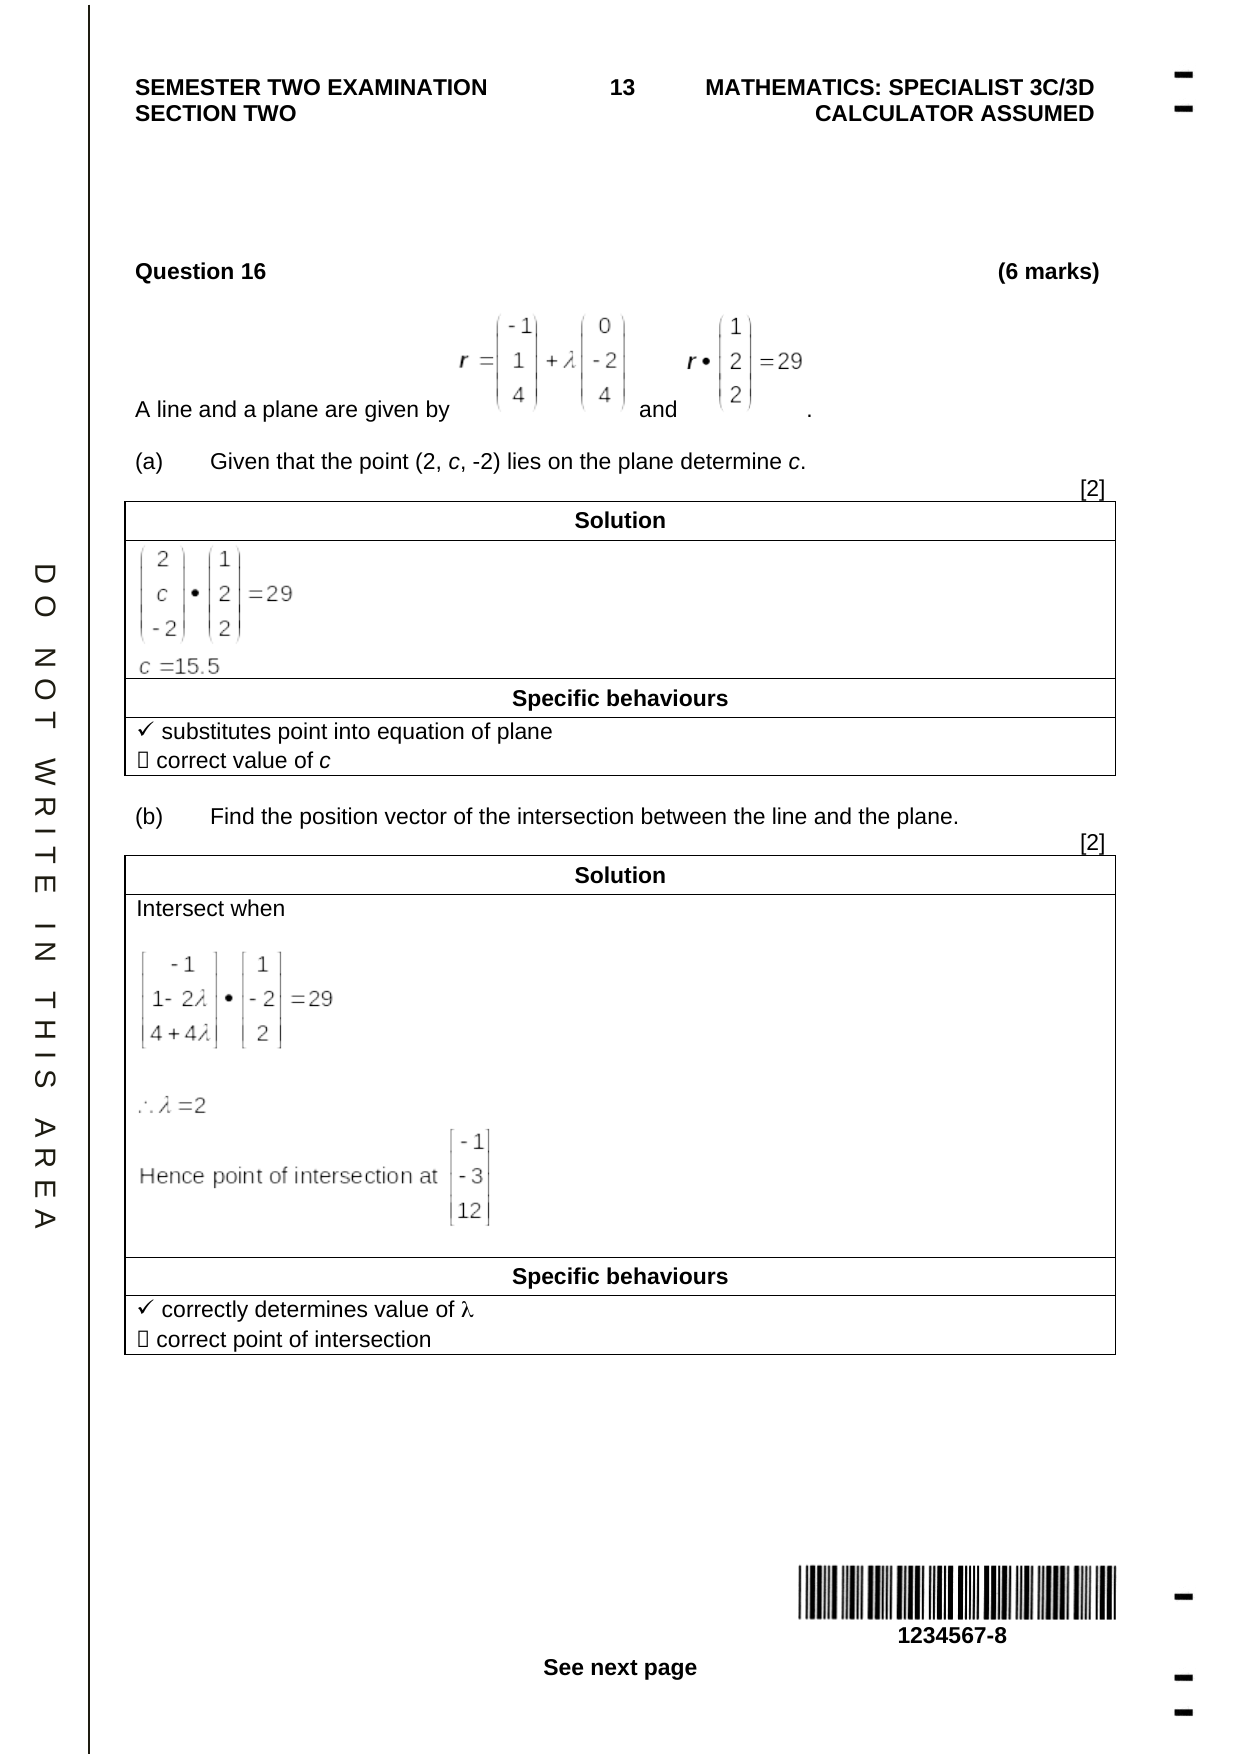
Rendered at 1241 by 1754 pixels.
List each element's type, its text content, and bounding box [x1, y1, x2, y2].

table_cell Intersect when [126, 895, 1115, 1257]
text A line and a plane are given by and . [135, 311, 1105, 422]
table_cell substitutes point into equation of plane  correct value of c [126, 718, 1115, 775]
text Question 16 (6 marks) [135, 258, 1105, 284]
picture [787, 1555, 1129, 1623]
table_cell Specific behaviours [126, 679, 1115, 717]
text (b) Find the position vector of the intersection between the line and the plane. [135, 803, 1105, 829]
text [2] [135, 829, 1105, 855]
text [2] [135, 474, 1105, 501]
picture [1148, 1667, 1196, 1697]
picture [1148, 98, 1196, 128]
text (a) Given that the point (2, c, -2) lies on the plane determine c. [135, 448, 1105, 474]
picture [1148, 63, 1196, 94]
table_cell Specific behaviours [126, 1258, 1115, 1295]
picture [1148, 1701, 1196, 1732]
picture [1148, 1585, 1196, 1616]
table_header Solution [126, 502, 1115, 539]
table_cell [126, 541, 1115, 678]
table_cell correctly determines value of  correct point of intersection [126, 1296, 1115, 1354]
table_header Solution [126, 856, 1115, 894]
